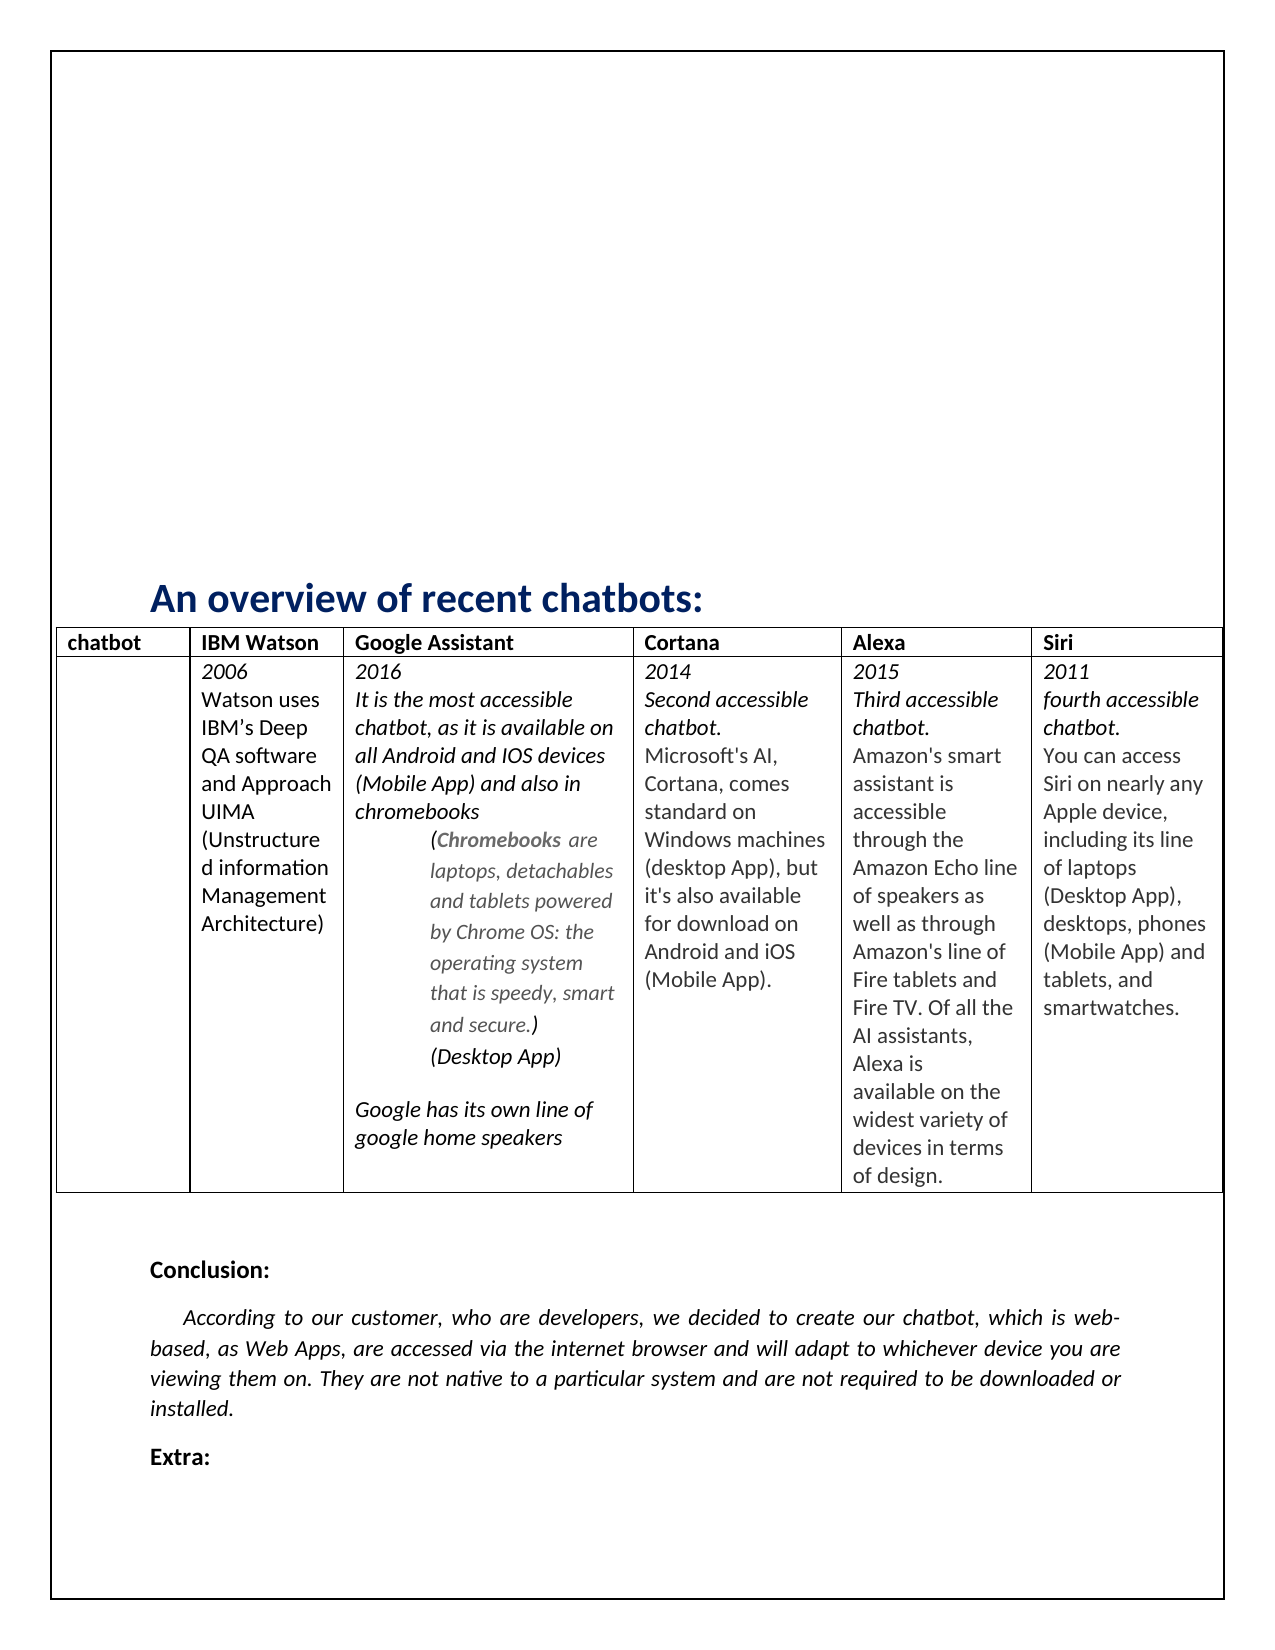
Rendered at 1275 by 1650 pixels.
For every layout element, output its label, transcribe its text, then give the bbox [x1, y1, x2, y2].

table_header Siri [1032, 628, 1222, 656]
table_header IBM Watson [191, 628, 343, 656]
table_cell 2016 It is the most accessible chatbot, as it is available on all Android and IOS devices (Mobile App) and also in chromebooks (Chromebooks are laptops, detachables and tablets powered by Chrome OS: the operating system that is speedy, smart and secure.) (Desktop App) Google has its own line of google home speakers [344, 657, 633, 1192]
table_header chatbot [57, 628, 189, 656]
subtitle An overview of recent chatbots: [150, 572, 1125, 623]
table_cell 2014 Second accessible chatbot. Microsoft's AI, Cortana, comes standard on Windows machines (desktop App), but it's also available for download on Android and iOS (Mobile App). [634, 657, 841, 1192]
table_header Google Assistant [344, 628, 633, 656]
table_cell [57, 657, 189, 1192]
text According to our customer, who are developers, we decided to create our chatbot, which is web-based, as Web Apps, are accessed via the internet browser and will adapt to whichever device you are viewing them on. They are not native to a particular system and are not required to be downloaded or installed. [150, 1303, 1125, 1422]
text Extra: [150, 1441, 1125, 1472]
table_header Alexa [842, 628, 1031, 656]
table_cell 2011 fourth accessible chatbot. You can access Siri on nearly any Apple device, including its line of laptops (Desktop App), desktops, phones (Mobile App) and tablets, and smartwatches. [1032, 657, 1222, 1192]
table_cell 2015 Third accessible chatbot. Amazon's smart assistant is accessible through the Amazon Echo line of speakers as well as through Amazon's line of Fire tablets and Fire TV. Of all the AI assistants, Alexa is available on the widest variety of devices in terms of design. [842, 657, 1031, 1192]
table_header Cortana [634, 628, 841, 656]
table_cell 2006 Watson uses IBM’s Deep QA software and Approach UIMA (Unstructured information Management Architecture) [191, 657, 343, 1192]
text Conclusion: [150, 1254, 1125, 1284]
